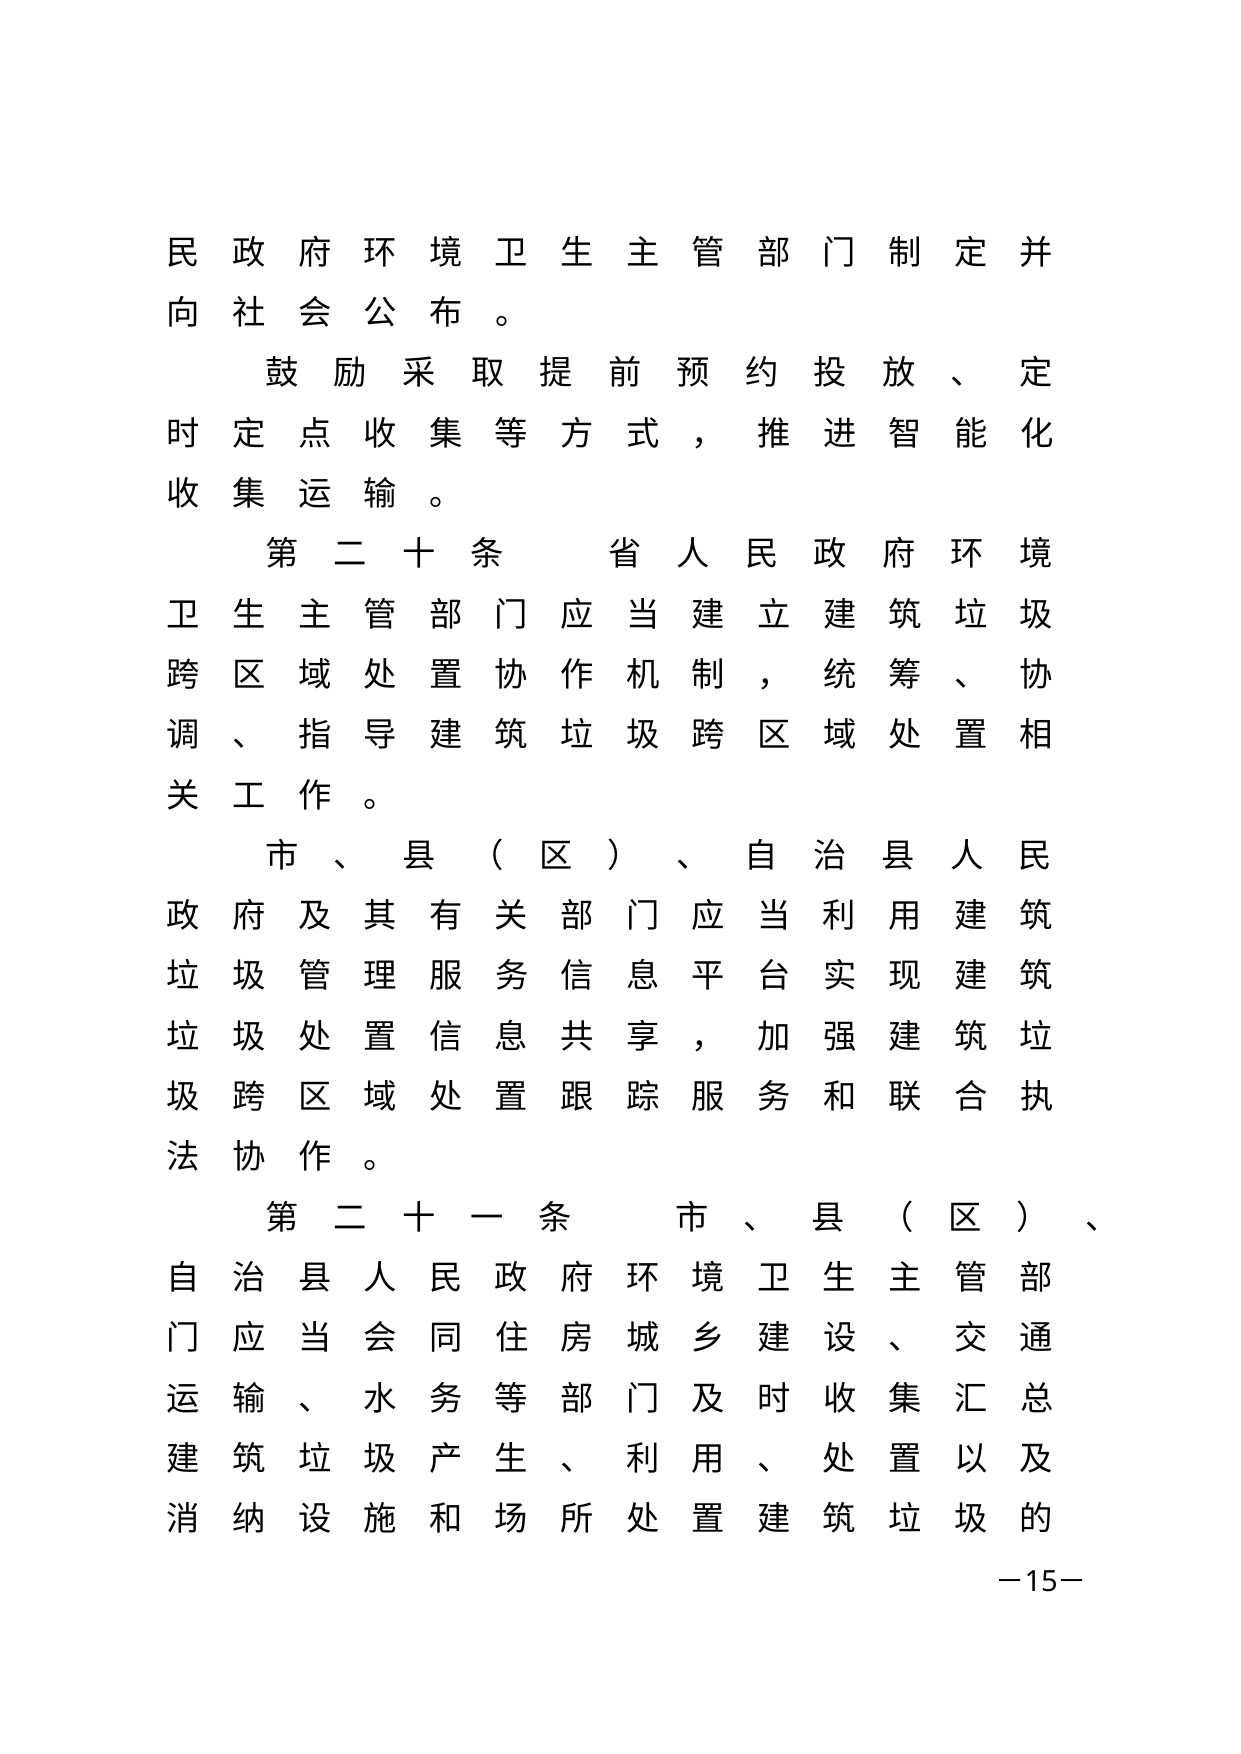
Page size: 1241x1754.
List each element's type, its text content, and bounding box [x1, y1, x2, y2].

text 第二十条 省人民政府环境卫生主管部门应当建立建筑垃圾跨区域处置协作机制，统筹、协调、指导建筑垃圾跨区域处置相关工作。 [167, 521, 1085, 823]
text 鼓励采取提前预约投放、定时定点收集等方式，推进智能化收集运输。 [167, 340, 1085, 521]
text 本省实行建筑垃圾产生、运输、利用和处置全过程电子联单管理制度。具体管理办法由省人民政府环境卫生主管部门制定并向社会公布。 [167, 219, 1085, 340]
text 市、县（区）、自治县人民政府及其有关部门应当利用建筑垃圾管理服务信息平台实现建筑垃圾处置信息共享，加强建筑垃圾跨区域处置跟踪服务和联合执法协作。 [167, 823, 1085, 1184]
